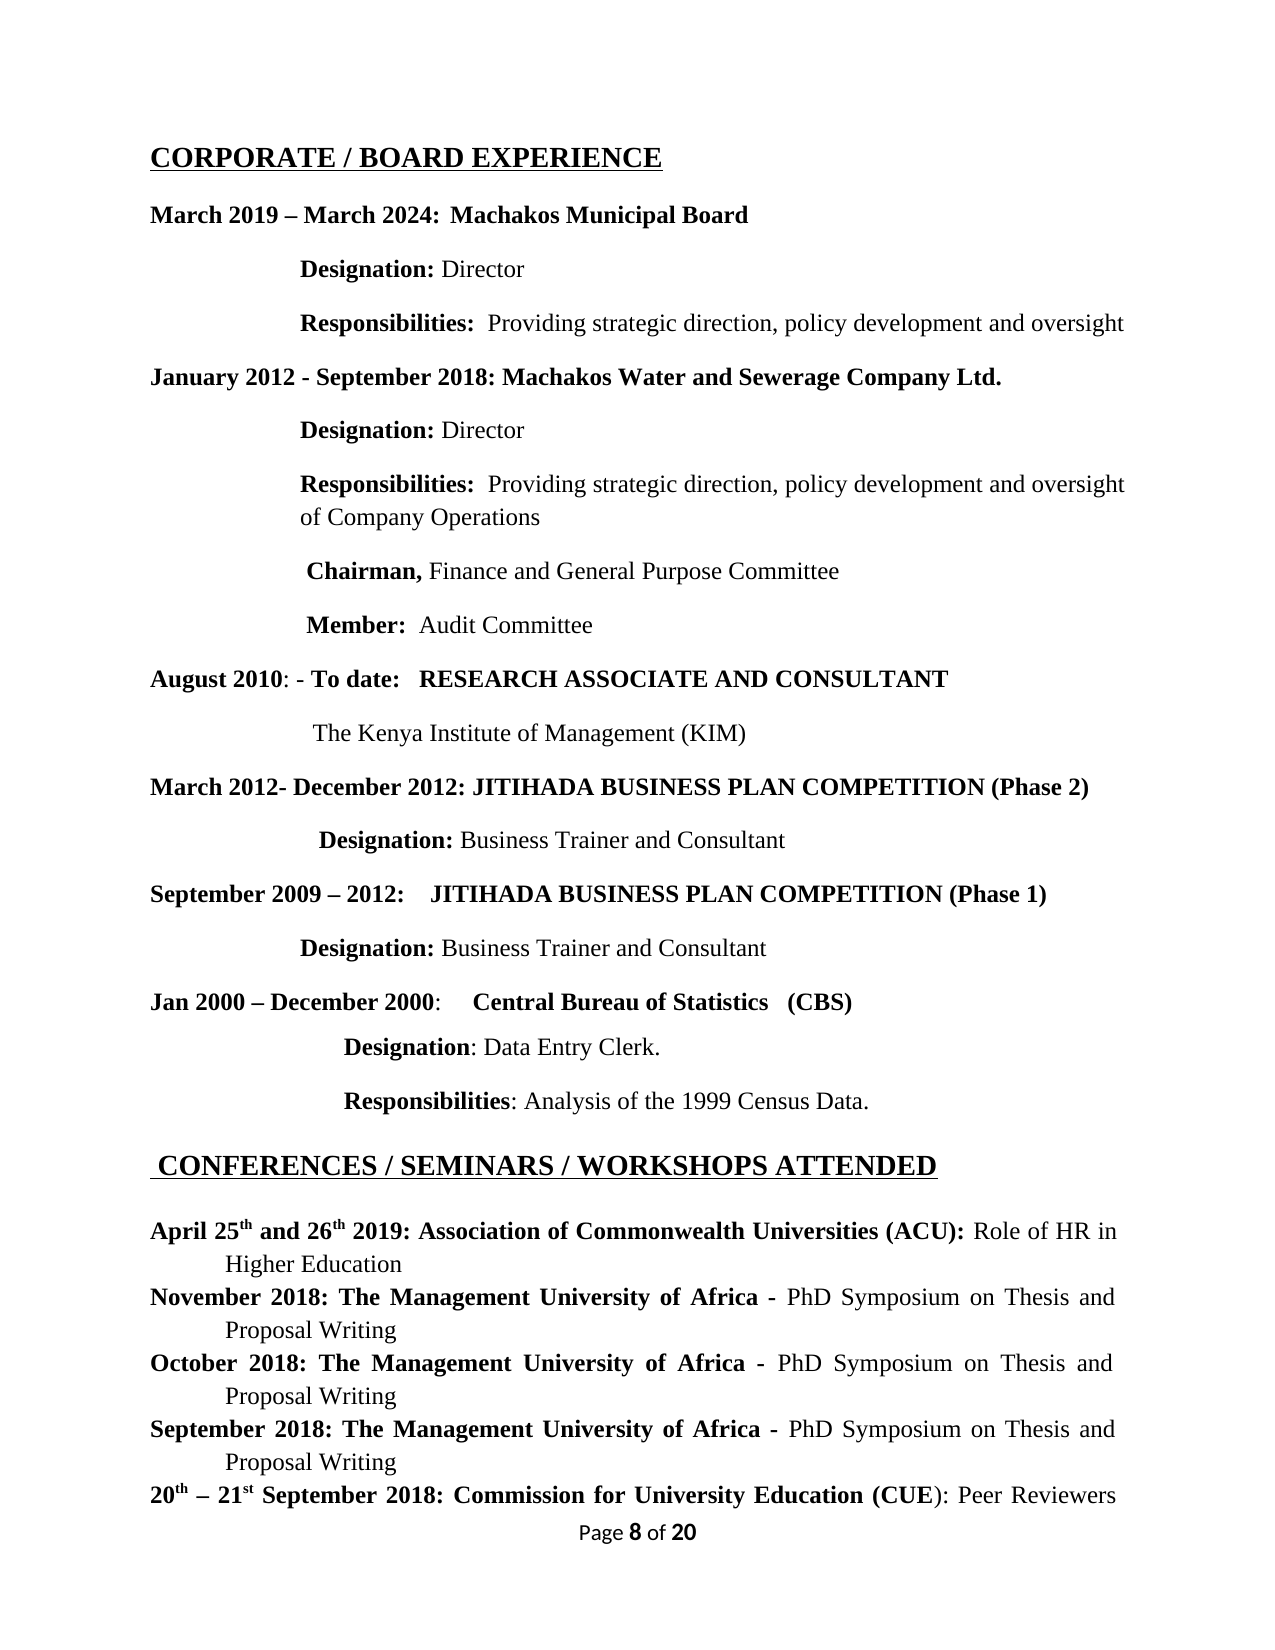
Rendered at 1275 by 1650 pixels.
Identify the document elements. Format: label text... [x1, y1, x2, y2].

text Responsibilities: Analysis of the 1999 Census Data. [150, 1086, 1125, 1115]
text January 2012 - September 2018: Machakos Water and Sewerage Company Ltd. [150, 362, 1125, 390]
text Jan 2000 – December 2000: Central Bureau of Statistics (CBS) [150, 987, 1125, 1016]
text Chairman, Finance and General Purpose Committee [150, 556, 1125, 585]
text Member: Audit Committee [150, 610, 1125, 639]
text Responsibilities: Providing strategic direction, policy development and oversight [225, 308, 1125, 336]
text Responsibilities: Providing strategic direction, policy development and oversight of Company Operations [150, 469, 1125, 531]
text March 2019 – March 2024: Machakos Municipal Board [150, 200, 1125, 229]
text The Kenya Institute of Management (KIM) [150, 718, 1125, 746]
text August 2010: - To date: RESEARCH ASSOCIATE AND CONSULTANT [150, 664, 1125, 693]
text September 2018: The Management University of Africa - PhD Symposium on Thesis and Proposal Writing [150, 1414, 1125, 1476]
text Designation: Business Trainer and Consultant [150, 825, 1125, 854]
text September 2009 – 2012: JITIHADA BUSINESS PLAN COMPETITION (Phase 1) [150, 879, 1125, 908]
text Designation: Director [225, 254, 1125, 283]
text CONFERENCES / SEMINARS / WORKSHOPS ATTENDED [150, 1148, 1125, 1182]
text Designation: Business Trainer and Consultant [150, 933, 1125, 962]
text November 2018: The Management University of Africa - PhD Symposium on Thesis and Proposal Writing [150, 1282, 1125, 1344]
text March 2012- December 2012: JITIHADA BUSINESS PLAN COMPETITION (Phase 2) [150, 772, 1125, 800]
text October 2018: The Management University of Africa - PhD Symposium on Thesis and Proposal Writing [150, 1348, 1125, 1410]
text CORPORATE / BOARD EXPERIENCE [150, 141, 1125, 174]
text Designation: Director [225, 415, 1125, 444]
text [150, 1480, 1125, 1509]
text April 25th and 26th 2019: Association of Commonwealth Universities (ACU): Role of HR in Higher Education [150, 1216, 1125, 1278]
text Designation: Data Entry Clerk. [150, 1032, 1125, 1061]
